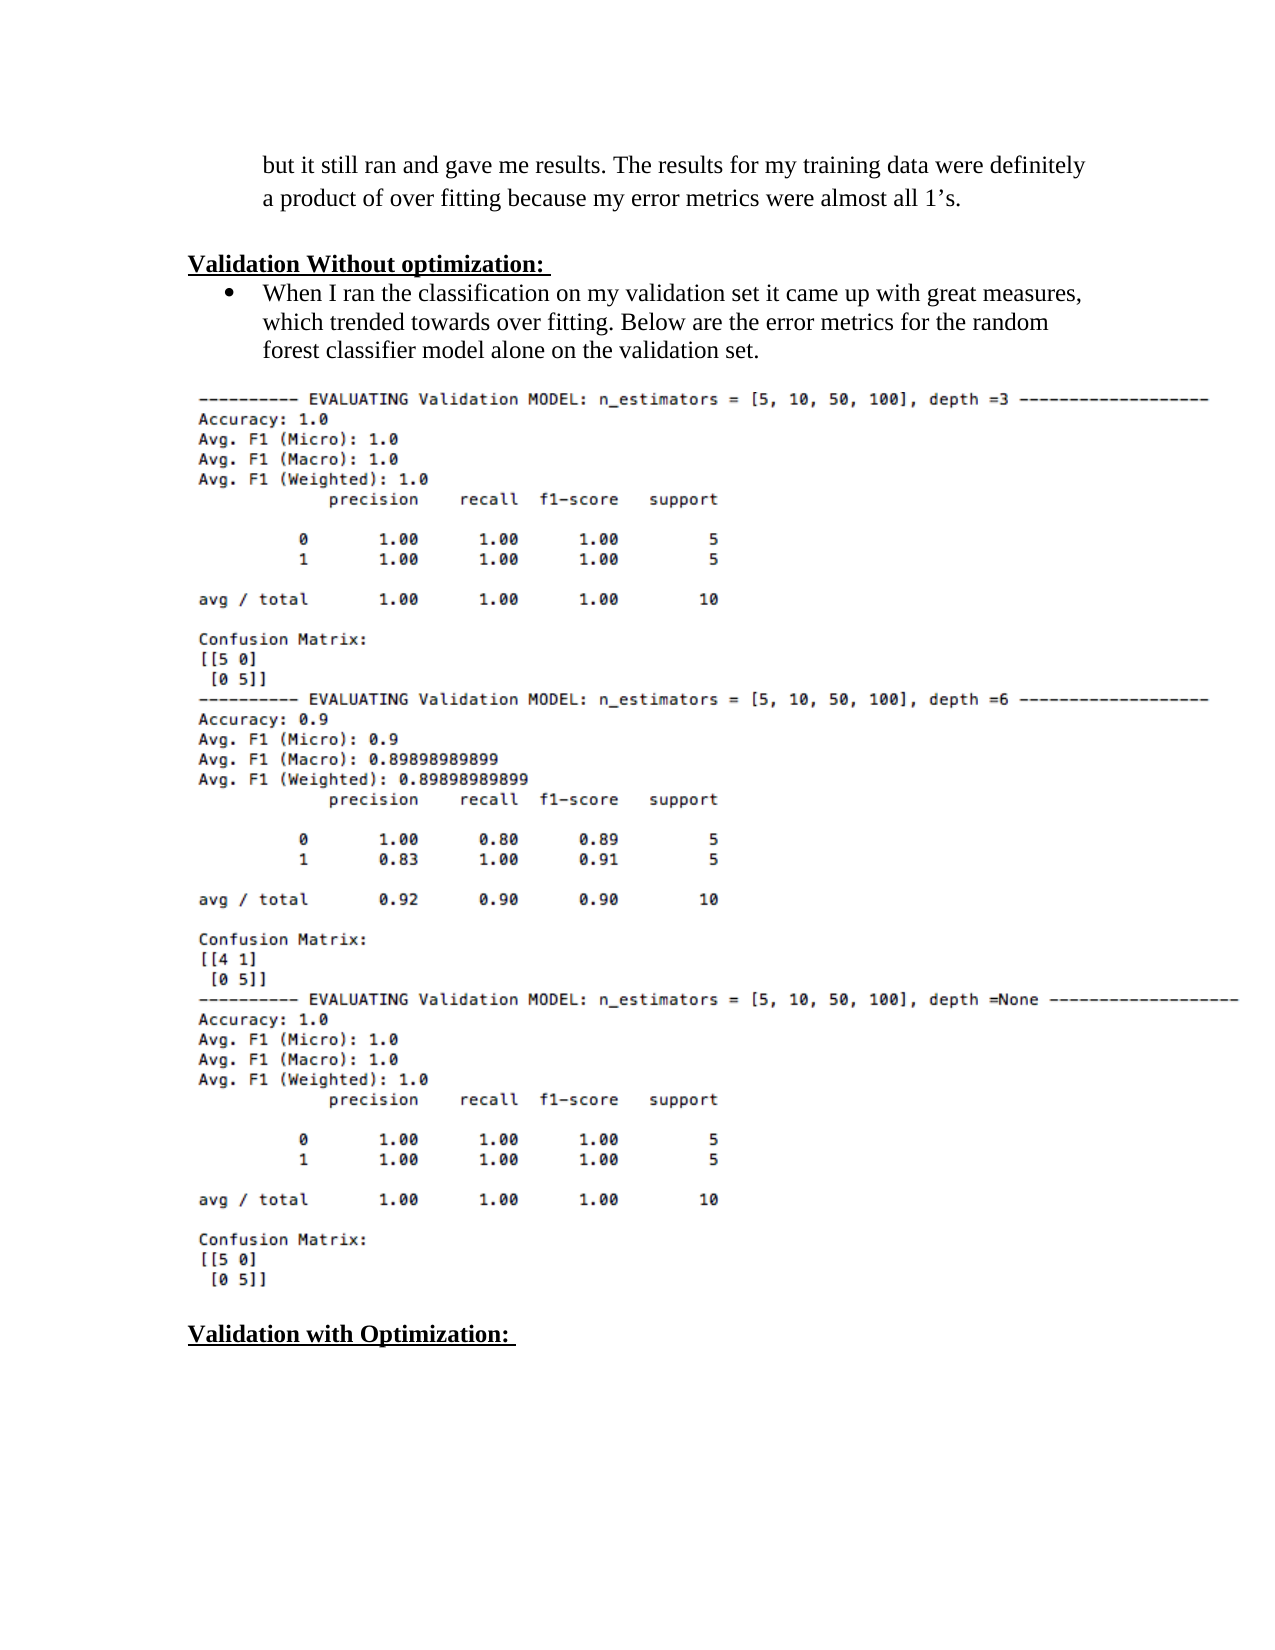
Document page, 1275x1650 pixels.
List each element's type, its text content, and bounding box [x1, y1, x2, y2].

text Validation with Optimization: [187, 1319, 1087, 1348]
text Validation Without optimization: [187, 249, 1087, 278]
list When I ran the classification on my validation set it came up with great measures, which trended towards over fitting. Below are the error metrics for the random forest classifier model alone on the validation set. [225, 278, 1087, 364]
picture [196, 392, 1275, 1291]
